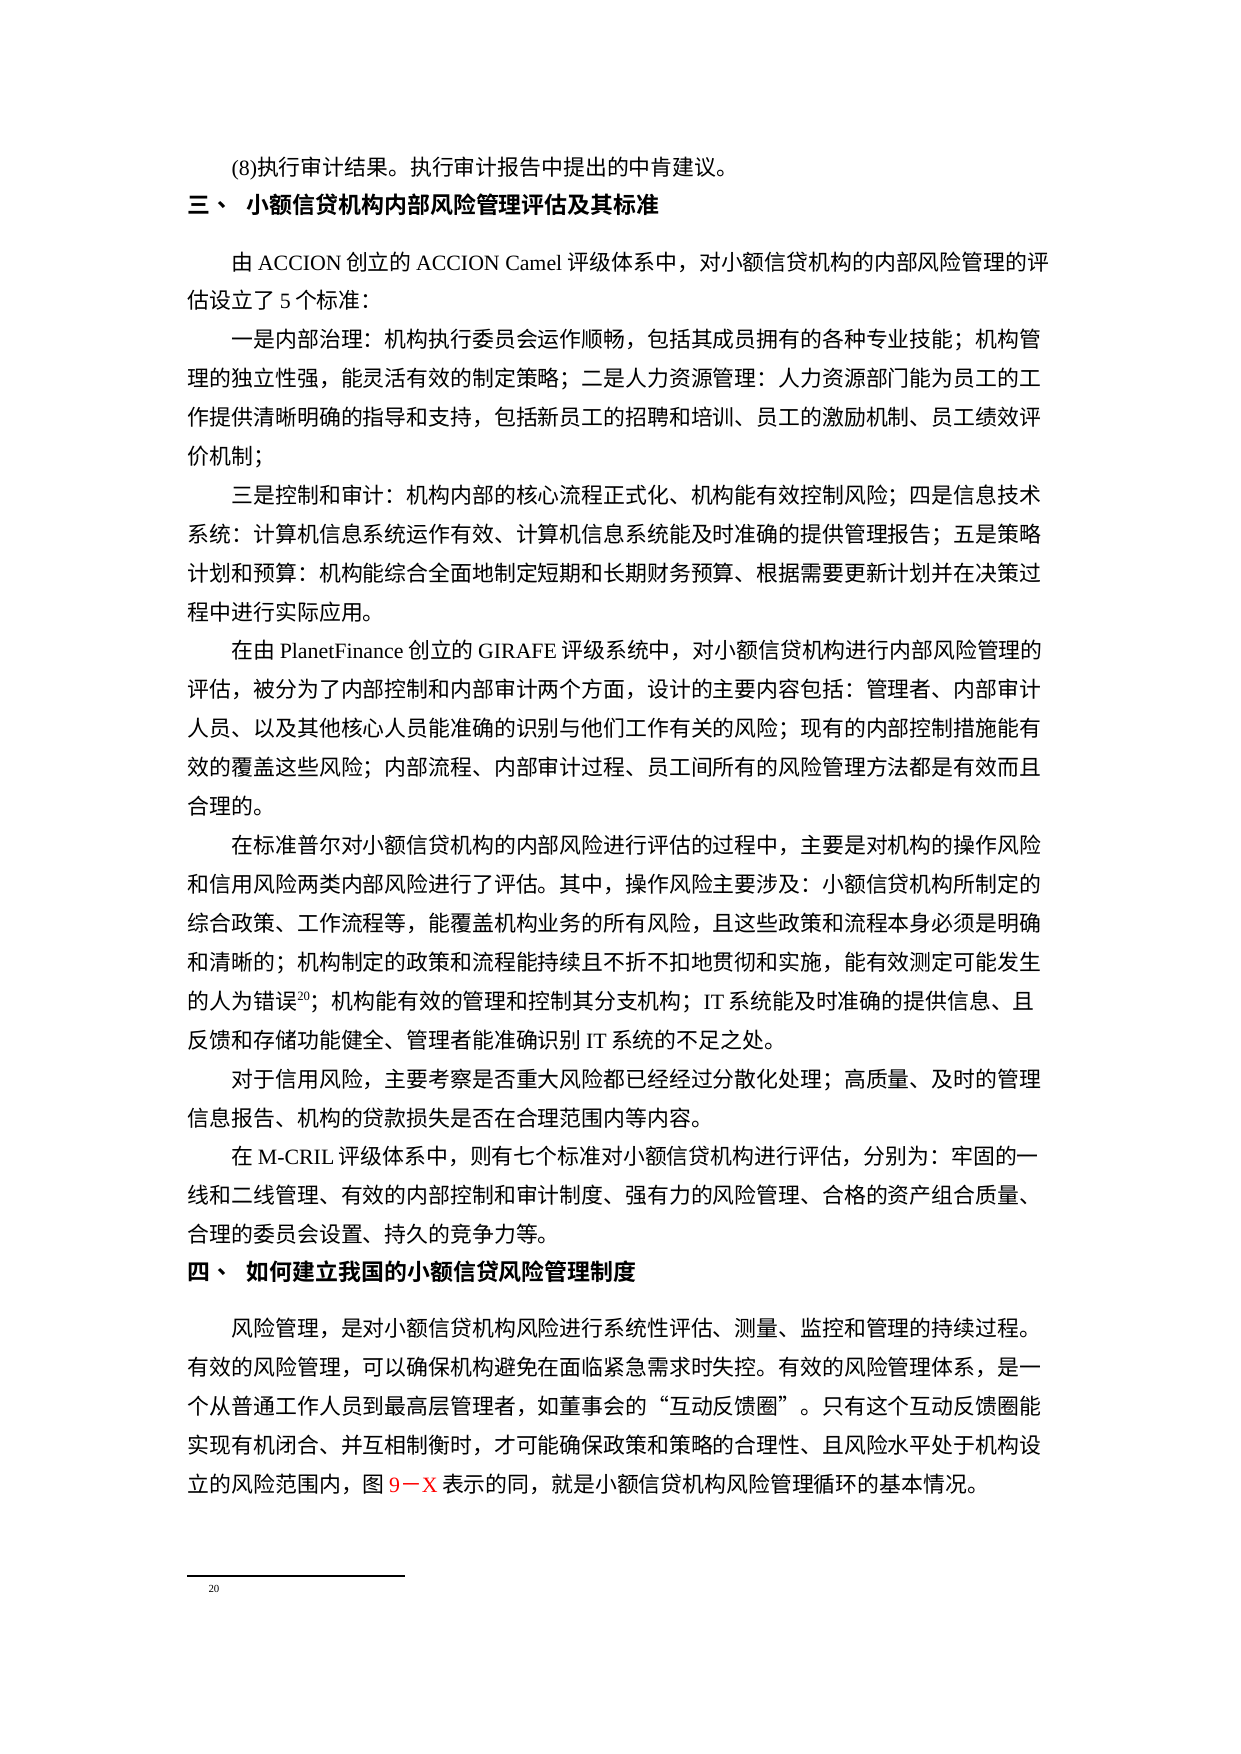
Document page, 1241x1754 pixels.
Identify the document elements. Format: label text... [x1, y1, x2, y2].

text 三是控制和审计：机构内部的核心流程正式化、机构能有效控制风险；四是信息技术系统：计算机信息系统运作有效、计算机信息系统能及时准确的提供管理报告；五是策略计划和预算：机构能综合全面地制定短期和长期财务预算、根据需要更新计划并在决策过程中进行实际应用。 [188, 477, 1053, 627]
text 在由PlanetFinance创立的GIRAFE评级系统中，对小额信贷机构进行内部风险管理的评估，被分为了内部控制和内部审计两个方面，设计的主要内容包括：管理者、内部审计人员、以及其他核心人员能准确的识别与他们工作有关的风险；现有的内部控制措施能有效的覆盖这些风险；内部流程、内部审计过程、员工间所有的风险管理方法都是有效而且合理的。 [188, 633, 1053, 821]
text 对于信用风险，主要考察是否重大风险都已经经过分散化处理；高质量、及时的管理信息报告、机构的贷款损失是否在合理范围内等内容。 [188, 1061, 1053, 1133]
subtitle 小额信贷机构内部风险管理评估及其标准 [187, 189, 1053, 221]
text 风险管理，是对小额信贷机构风险进行系统性评估、测量、监控和管理的持续过程。有效的风险管理，可以确保机构避免在面临紧急需求时失控。有效的风险管理体系，是一个从普通工作人员到最高层管理者，如董事会的“互动反馈圈”。只有这个互动反馈圈能实现有机闭合、并互相制衡时，才可能确保政策和策略的合理性、且风险水平处于机构设立的风险范围内，图9－X表示的同，就是小额信贷机构风险管理循环的基本情况。 [188, 1311, 1053, 1499]
text 一是内部治理：机构执行委员会运作顺畅，包括其成员拥有的各种专业技能；机构管理的独立性强，能灵活有效的制定策略；二是人力资源管理：人力资源部门能为员工的工作提供清晰明确的指导和支持，包括新员工的招聘和培训、员工的激励机制、员工绩效评价机制； [188, 322, 1053, 471]
text (8)执行审计结果。执行审计报告中提出的中肯建议。 [188, 150, 1053, 182]
text 在标准普尔对小额信贷机构的内部风险进行评估的过程中，主要是对机构的操作风险和信用风险两类内部风险进行了评估。其中，操作风险主要涉及：小额信贷机构所制定的综合政策、工作流程等，能覆盖机构业务的所有风险，且这些政策和流程本身必须是明确和清晰的；机构制定的政策和流程能持续且不折不扣地贯彻和实施，能有效测定可能发生的人为错误；机构能有效的管理和控制其分支机构；IT系统能及时准确的提供信息、且反馈和存储功能健全、管理者能准确识别IT系统的不足之处。 [188, 828, 1053, 1055]
subtitle 如何建立我国的小额信贷风险管理制度 [187, 1256, 1053, 1288]
text 由ACCION创立的ACCION Camel 评级体系中，对小额信贷机构的内部风险管理的评估设立了5个标准： [188, 244, 1053, 316]
text 在M-CRIL评级体系中，则有七个标准对小额信贷机构进行评估，分别为：牢固的一线和二线管理、有效的内部控制和审计制度、强有力的风险管理、合格的资产组合质量、合理的委员会设置、持久的竞争力等。 [188, 1139, 1053, 1249]
